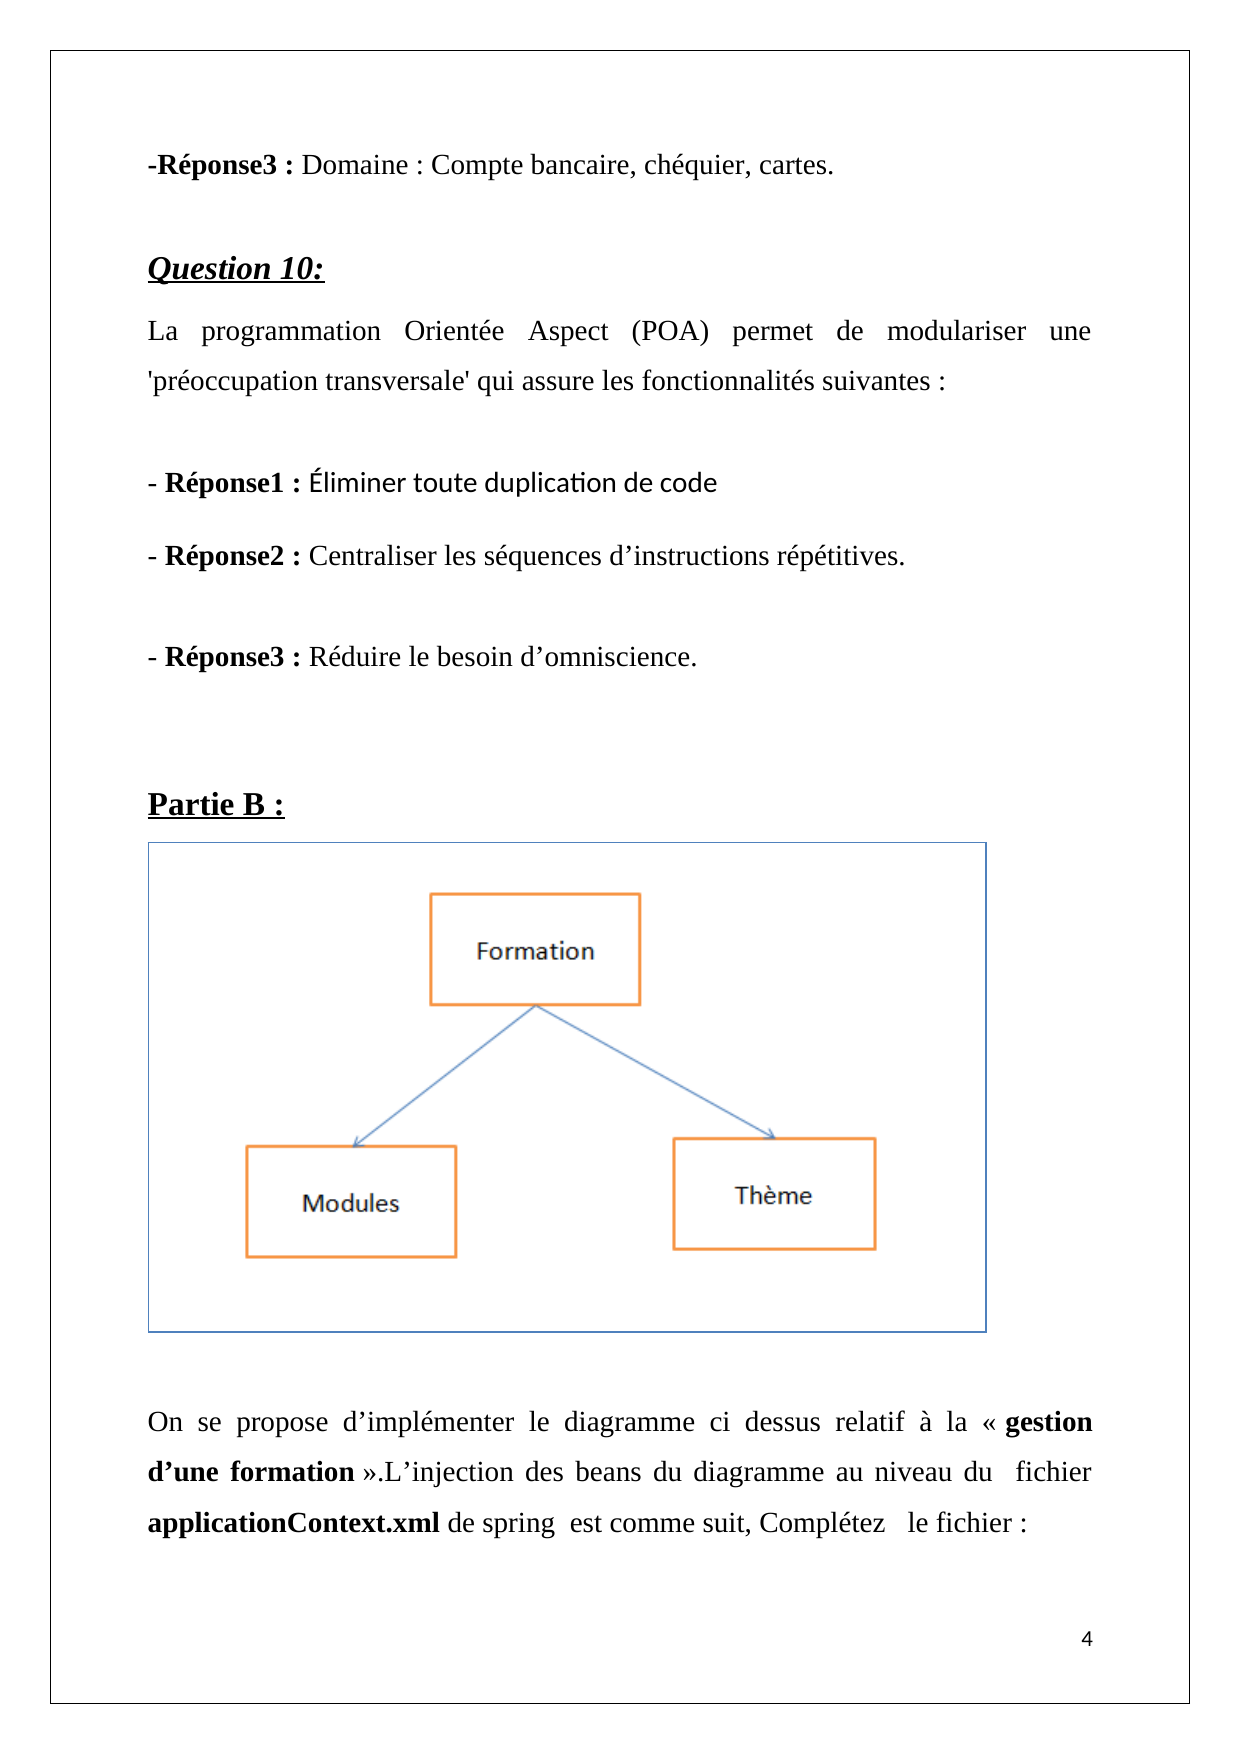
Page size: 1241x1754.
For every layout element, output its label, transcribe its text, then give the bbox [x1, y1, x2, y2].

text La programmation Orientée Aspect (POA) permet de modulariser une 'préoccupation transversale' qui assure les fonctionnalités suivantes : [147, 313, 1093, 397]
text - Réponse3 : Réduire le besoin d’omniscience. [147, 639, 1093, 672]
text -Réponse3 : Domaine : Compte bancaire, chéquier, cartes. [147, 147, 1093, 181]
text Question 10: [147, 248, 1093, 286]
text - Réponse1 : Éliminer toute duplication de code [147, 464, 1093, 499]
text - Réponse2 : Centraliser les séquences d’instructions répétitives. [147, 538, 1093, 572]
picture [149, 843, 985, 1331]
text Partie B : [147, 784, 1093, 823]
text On se propose d’implémenter le diagramme ci dessus relatif à la « gestion d’une formation ».L’injection des beans du diagramme au niveau du fichier applicationContext.xml de spring est comme suit, Complétez le fichier : [147, 1404, 1093, 1538]
